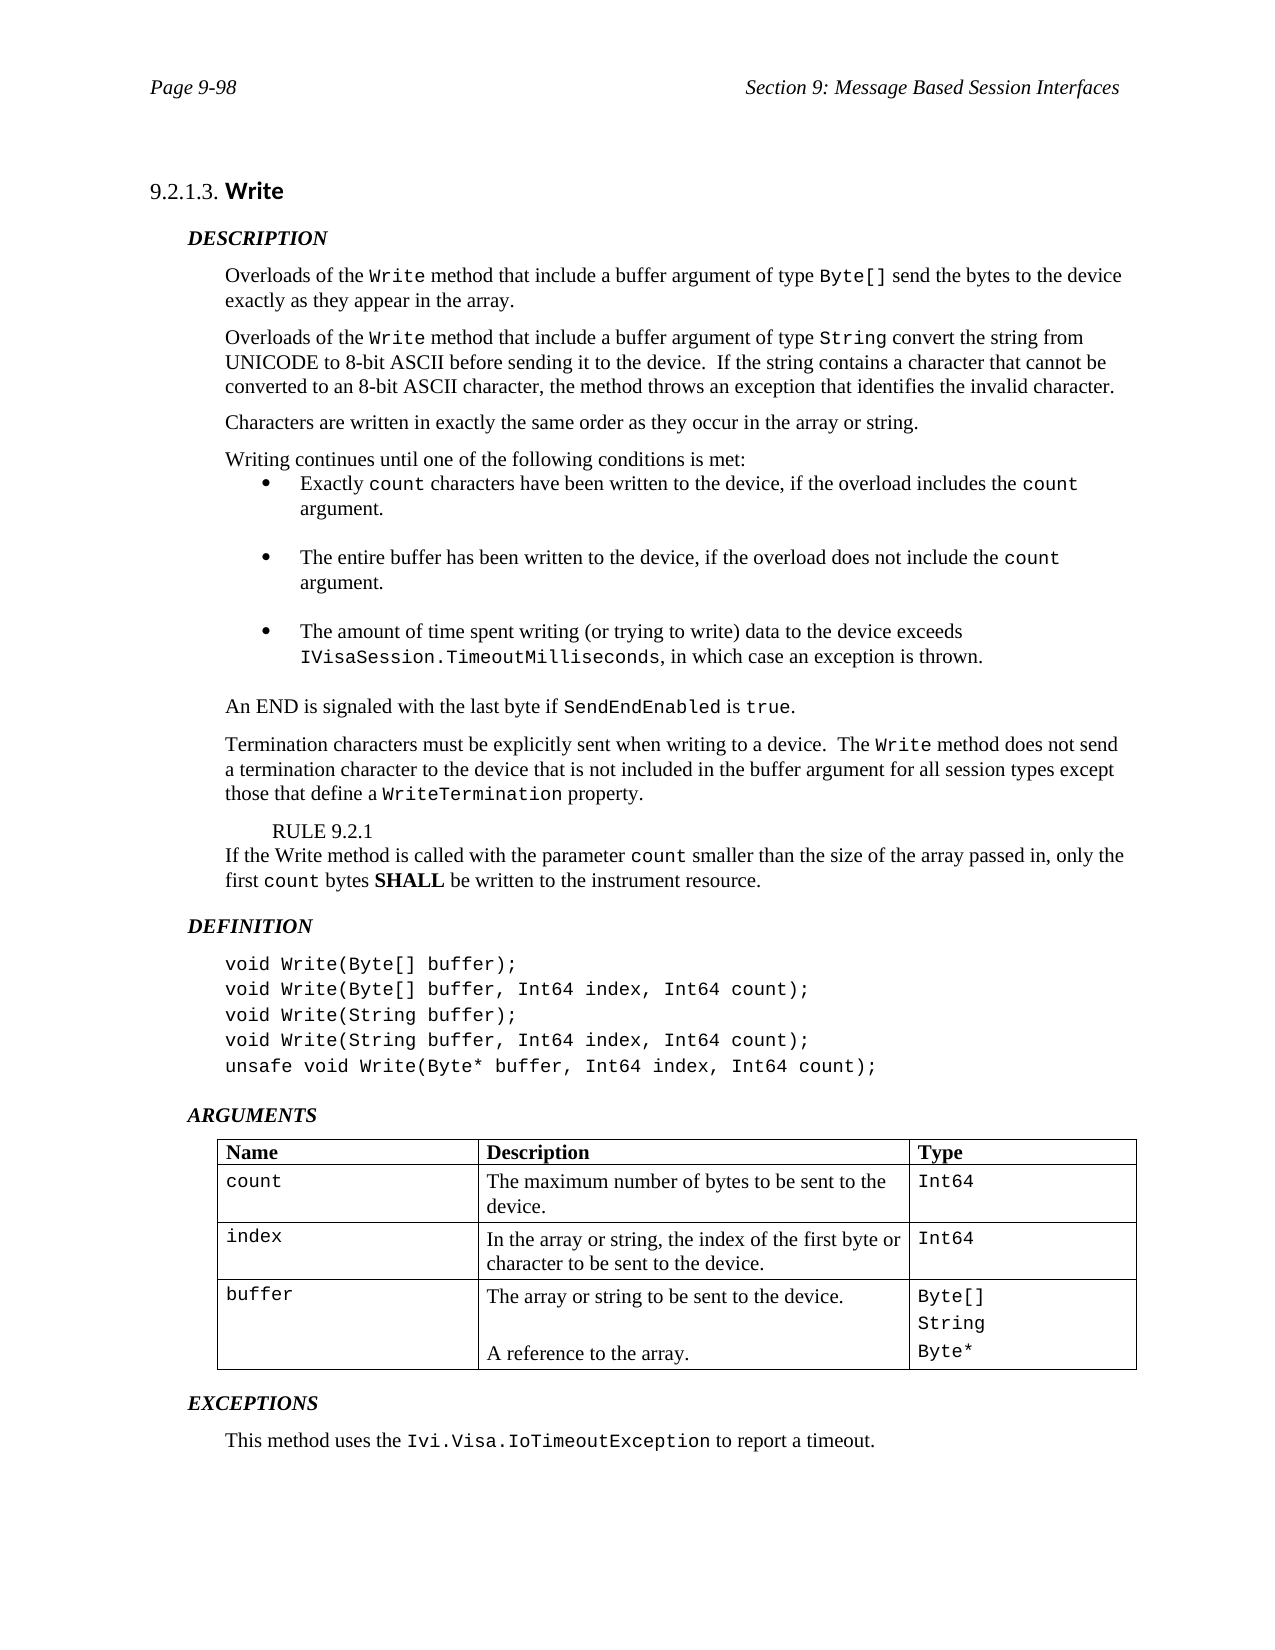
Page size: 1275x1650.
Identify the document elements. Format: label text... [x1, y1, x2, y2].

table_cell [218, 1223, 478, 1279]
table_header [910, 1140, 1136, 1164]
text Overloads of the Write method that include a buffer argument of type Byte[] send the bytes to the device exactly as they appear in the array. [225, 263, 1125, 312]
subtitle Write [150, 175, 1125, 206]
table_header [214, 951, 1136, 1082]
subtitle Definition [187, 914, 1125, 938]
list The entire buffer has been written to the device, if the overload does not include the count argument. [262, 545, 1125, 594]
subtitle Arguments [187, 1103, 1125, 1127]
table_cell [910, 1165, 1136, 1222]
list The amount of time spent writing (or trying to write) data to the device exceeds IVisaSession.TimeoutMilliseconds, in which case an exception is thrown. [262, 619, 1125, 669]
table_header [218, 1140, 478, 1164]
text Characters are written in exactly the same order as they occur in the array or string. [225, 410, 1125, 434]
text Overloads of the Write method that include a buffer argument of type String convert the string from UNICODE to 8-bit ASCII before sending it to the device. If the string contains a character that cannot be converted to an 8-bit ASCII character, the method throws an exception that identifies the invalid character. [225, 324, 1125, 398]
subtitle Exceptions [187, 1391, 1125, 1415]
subtitle Description [187, 226, 1125, 250]
text This method uses the Ivi.Visa.IoTimeoutException to report a timeout. [225, 1428, 1125, 1453]
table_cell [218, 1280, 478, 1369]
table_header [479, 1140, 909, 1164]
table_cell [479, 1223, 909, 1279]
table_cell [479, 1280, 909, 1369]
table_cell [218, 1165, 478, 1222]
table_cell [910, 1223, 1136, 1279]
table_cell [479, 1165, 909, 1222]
text Writing continues until one of the following conditions is met: [225, 447, 1125, 471]
text An END is signaled with the last byte if SendEndEnabled is true. [225, 694, 1125, 719]
list Exactly count characters have been written to the device, if the overload includes the count argument. [262, 471, 1125, 520]
text If the Write method is called with the parameter count smaller than the size of the array passed in, only the first count bytes SHALL be written to the instrument resource. [225, 843, 1125, 893]
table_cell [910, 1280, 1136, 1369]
text Termination characters must be explicitly sent when writing to a device. The Write method does not send a termination character to the device that is not included in the buffer argument for all session types except those that define a WriteTermination property. [225, 732, 1125, 806]
